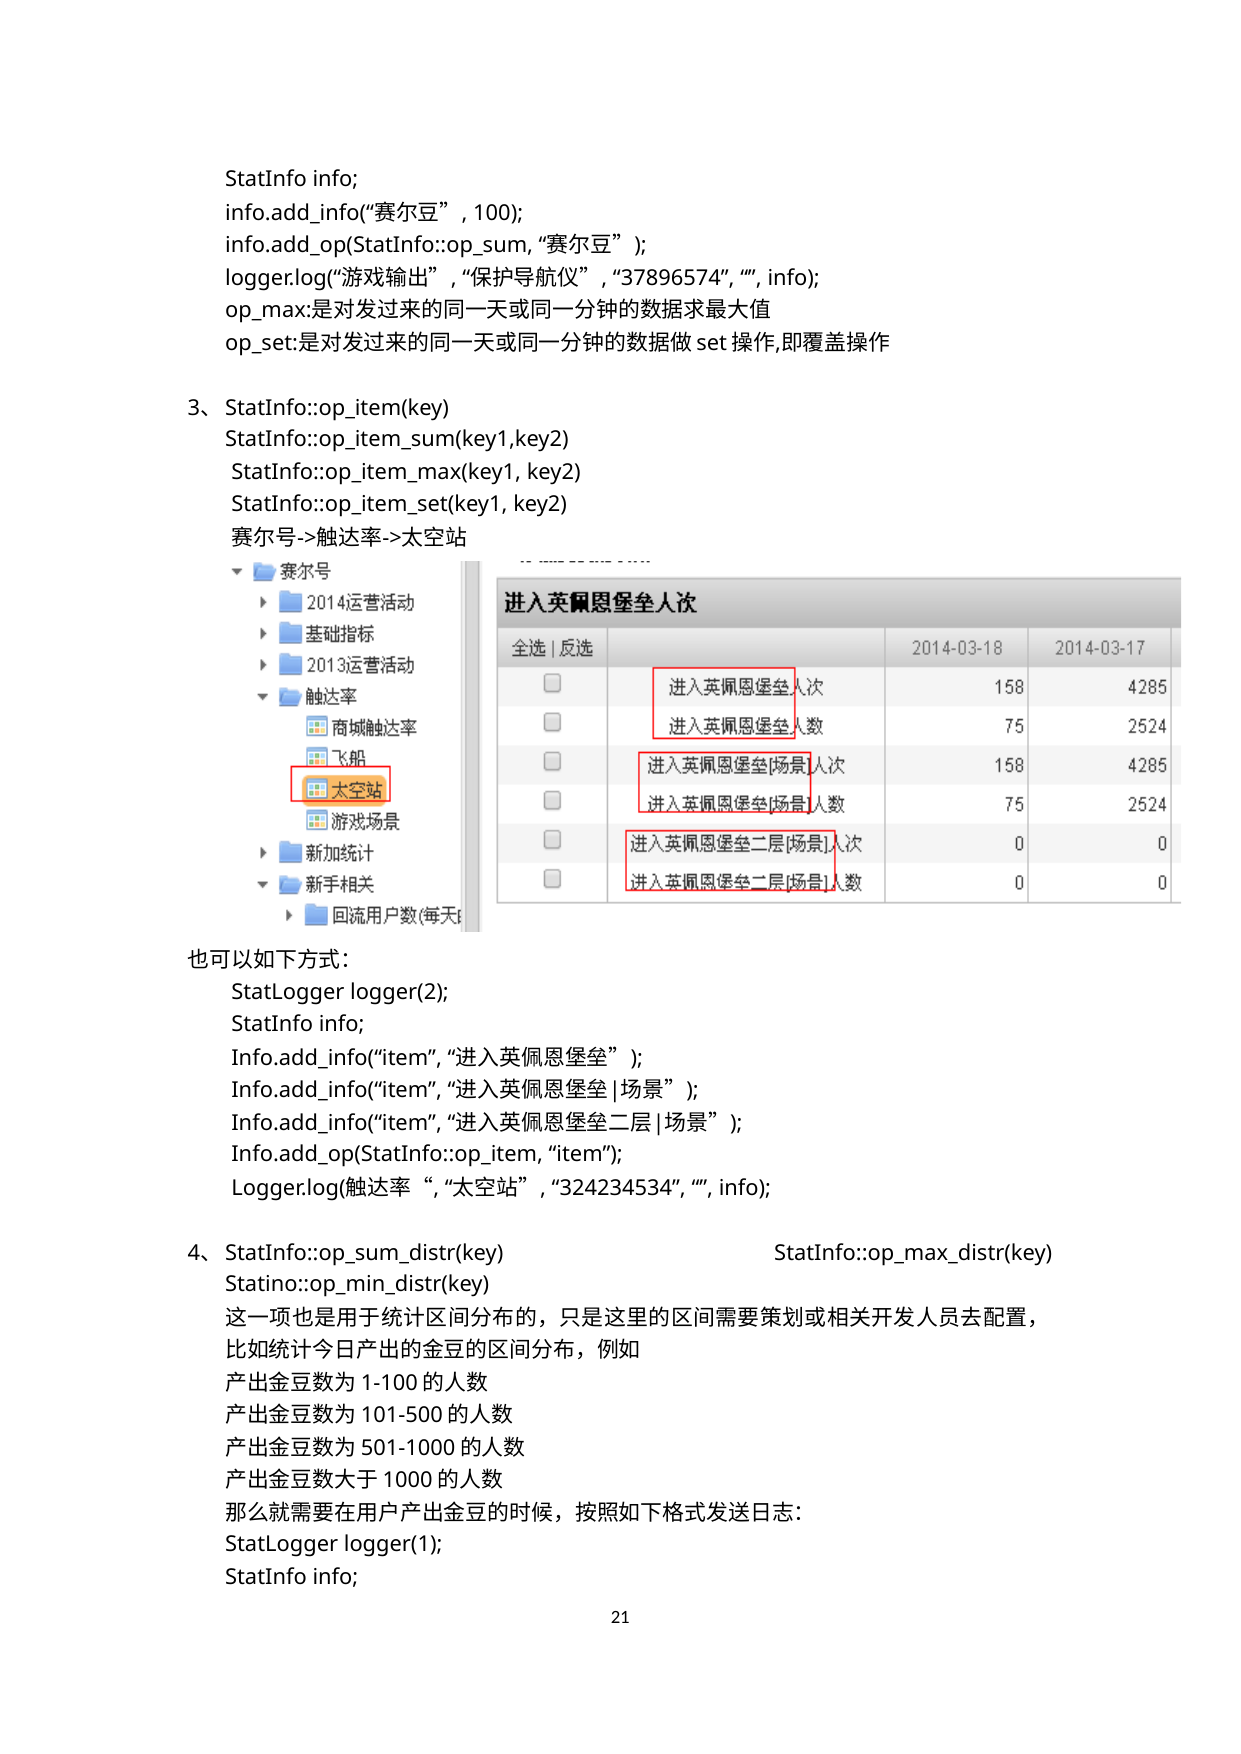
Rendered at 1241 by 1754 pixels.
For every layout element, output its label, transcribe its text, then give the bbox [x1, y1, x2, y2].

text 那么就需要在用户产出金豆的时候，按照如下格式发送日志： [225, 1494, 1053, 1527]
text Info.add_info(“item”, “进入英佩恩堡垒”); [187, 1039, 1053, 1072]
text StatInfo::op_item_max(key1, key2) [187, 454, 1053, 487]
list StatInfo::op_item_sum(key1,key2) [225, 422, 1053, 454]
text op_set:是对发过来的同一天或同一分钟的数据做set操作,即覆盖操作 [225, 324, 1053, 357]
picture [225, 561, 1182, 932]
text Info.add_op(StatInfo::op_item, “item”); [187, 1137, 1053, 1169]
text StatInfo info; [225, 1559, 1053, 1592]
text StatLogger logger(2); [187, 974, 1053, 1007]
text 这一项也是用于统计区间分布的，只是这里的区间需要策划或相关开发人员去配置，比如统计今日产出的金豆的区间分布，例如 [225, 1299, 1053, 1364]
text 产出金豆数为1-100的人数 [225, 1364, 1053, 1397]
text 赛尔号->触达率->太空站 [187, 519, 1053, 552]
text Logger.log(触达率“, “太空站”, “324234534”, “”, info); [187, 1169, 1053, 1202]
text 产出金豆数为501-1000的人数 [225, 1429, 1053, 1462]
text Info.add_info(“item”, “进入英佩恩堡垒二层|场景”); [187, 1104, 1053, 1137]
list StatInfo::op_item(key) [187, 389, 1053, 422]
text StatInfo info; [187, 1007, 1053, 1039]
text 产出金豆数为101-500的人数 [225, 1397, 1053, 1429]
text info.add_info(“赛尔豆”, 100); [225, 194, 1053, 227]
text 产出金豆数大于1000的人数 [225, 1462, 1053, 1494]
text StatInfo info; [225, 162, 1053, 194]
text StatLogger logger(1); [225, 1527, 1053, 1559]
text info.add_op(StatInfo::op_sum, “赛尔豆”); [225, 227, 1053, 259]
text StatInfo::op_item_set(key1, key2) [187, 487, 1053, 519]
text Info.add_info(“item”, “进入英佩恩堡垒|场景”); [187, 1072, 1053, 1104]
list StatInfo::op_sum_distr(key) StatInfo::op_max_distr(key) Statino::op_min_distr(key) [187, 1234, 1053, 1299]
text logger.log(“游戏输出”, “保护导航仪”, “37896574”, “”, info); op_max:是对发过来的同一天或同一分钟的数据求最大值 [225, 259, 1053, 324]
